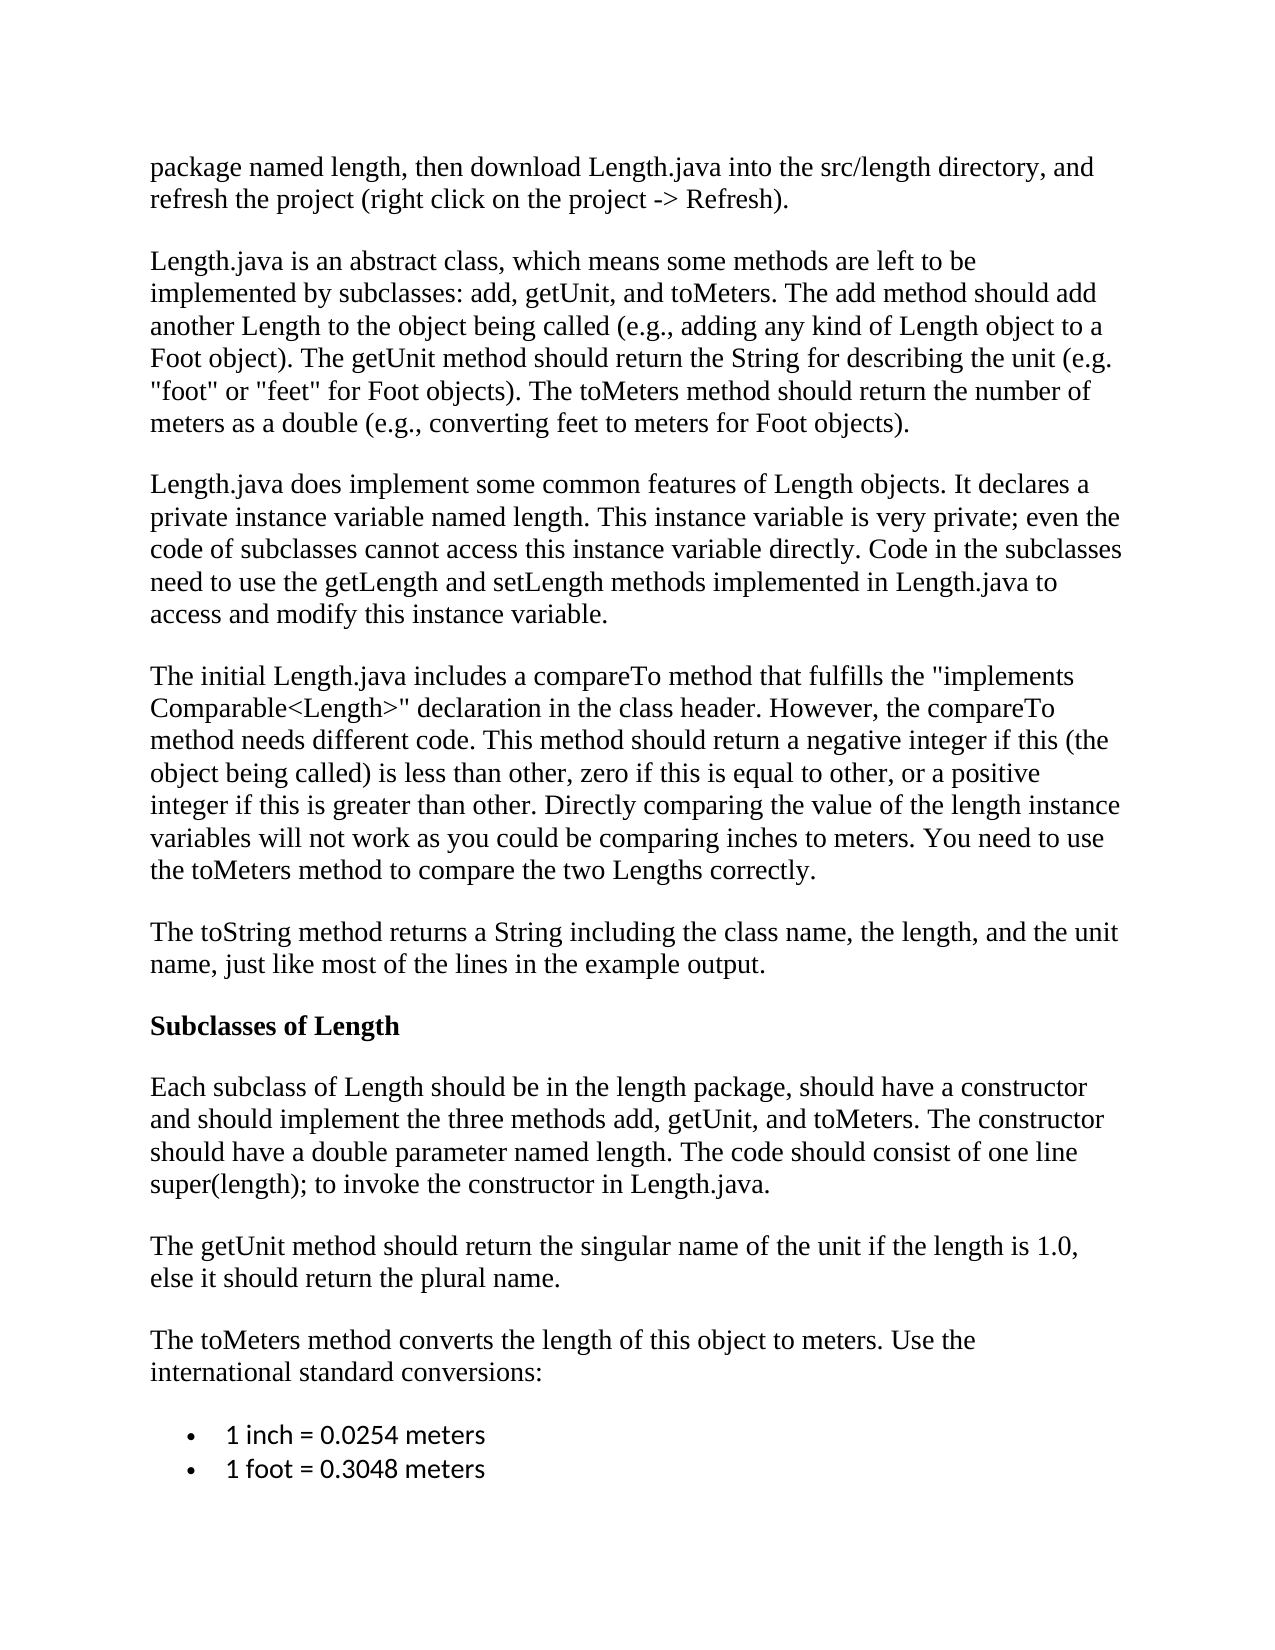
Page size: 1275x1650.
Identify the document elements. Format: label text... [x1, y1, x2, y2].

subtitle Subclasses of Length [150, 1008, 1125, 1041]
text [150, 150, 1125, 215]
text The getUnit method should return the singular name of the unit if the length is 1.0, else it should return the plural name. [150, 1229, 1125, 1294]
text Length.java is an abstract class, which means some methods are left to be implemented by subclasses: add, getUnit, and toMeters. The add method should add another Length to the object being called (e.g., adding any kind of Length object to a Foot object). The getUnit method should return the String for describing the unit (e.g. "foot" or "feet" for Foot objects). The toMeters method should return the number of meters as a double (e.g., converting feet to meters for Foot objects). [150, 244, 1125, 438]
text The toMeters method converts the length of this object to meters. Use the international standard conversions: [150, 1323, 1125, 1388]
list 1 foot = 0.3048 meters [187, 1451, 1125, 1486]
list 1 inch = 0.0254 meters [187, 1417, 1125, 1451]
text The initial Length.java includes a compareTo method that fulfills the "implements Comparable<Length>" declaration in the class header. However, the compareTo method needs different code. This method should return a negative integer if this (the object being called) is less than other, zero if this is equal to other, or a positive integer if this is greater than other. Directly comparing the value of the length instance variables will not work as you could be comparing inches to meters. You need to use the toMeters method to compare the two Lengths correctly. [150, 659, 1125, 885]
text Each subclass of Length should be in the length package, should have a constructor and should implement the three methods add, getUnit, and toMeters. The constructor should have a double parameter named length. The code should consist of one line super(length); to invoke the constructor in Length.java. [150, 1070, 1125, 1200]
text Length.java does implement some common features of Length objects. It declares a private instance variable named length. This instance variable is very private; even the code of subclasses cannot access this instance variable directly. Code in the subclasses need to use the getLength and setLength methods implemented in Length.java to access and modify this instance variable. [150, 467, 1125, 629]
text The toString method returns a String including the class name, the length, and the unit name, just like most of the lines in the example output. [150, 914, 1125, 979]
